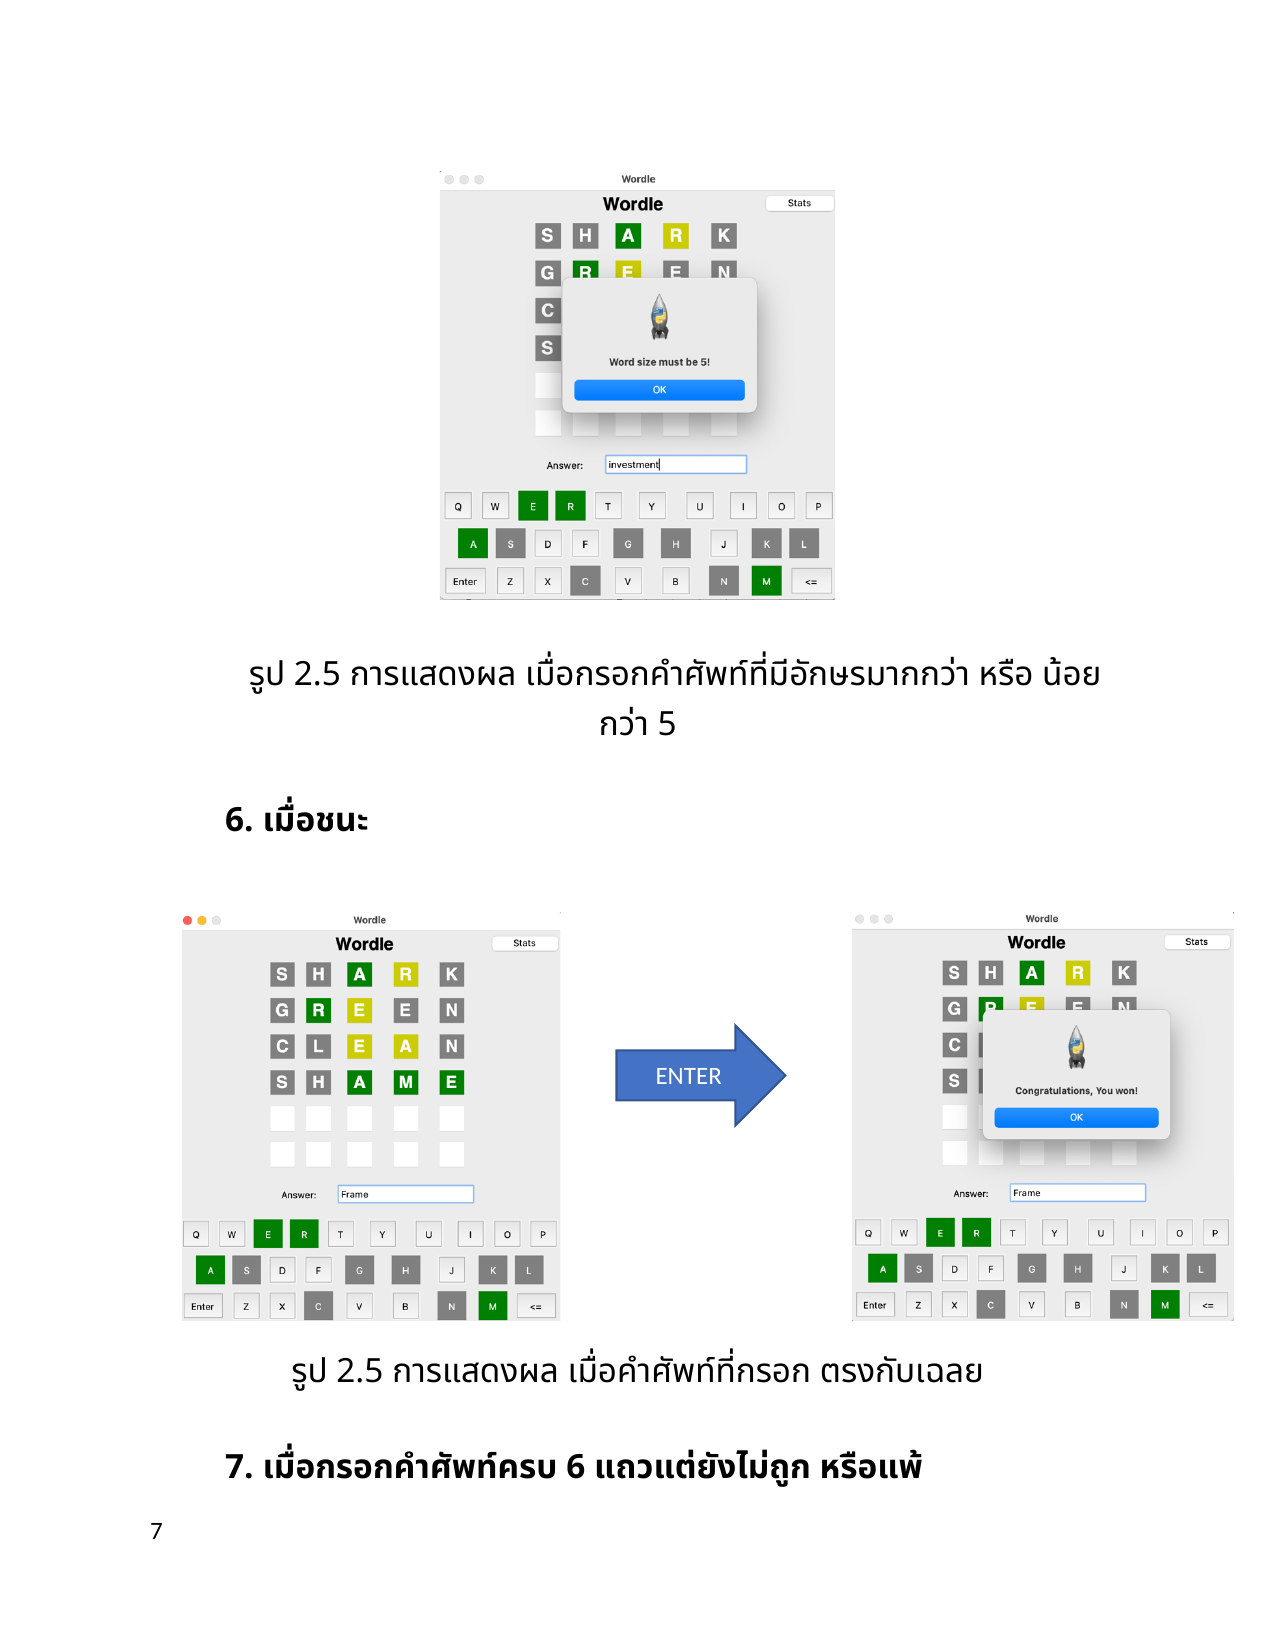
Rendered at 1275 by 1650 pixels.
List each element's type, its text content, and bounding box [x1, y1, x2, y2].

picture [181, 912, 561, 1321]
list เมื่อกรอกคำศัพท์ครบ 6 แถวแต่ยังไม่ถูก หรือแพ้ [225, 1442, 1125, 1493]
list เมื่อชนะ [225, 796, 1125, 847]
picture [439, 171, 836, 600]
text รูป 2.5 การแสดงผล เมื่อกรอกคำศัพท์ที่มีอักษรมากกว่า หรือ น้อยกว่า 5 [150, 649, 1125, 751]
picture [852, 912, 1234, 1321]
text รูป 2.5 การแสดงผล เมื่อคำศัพท์ที่กรอก ตรงกับเฉลย [150, 1346, 1125, 1397]
